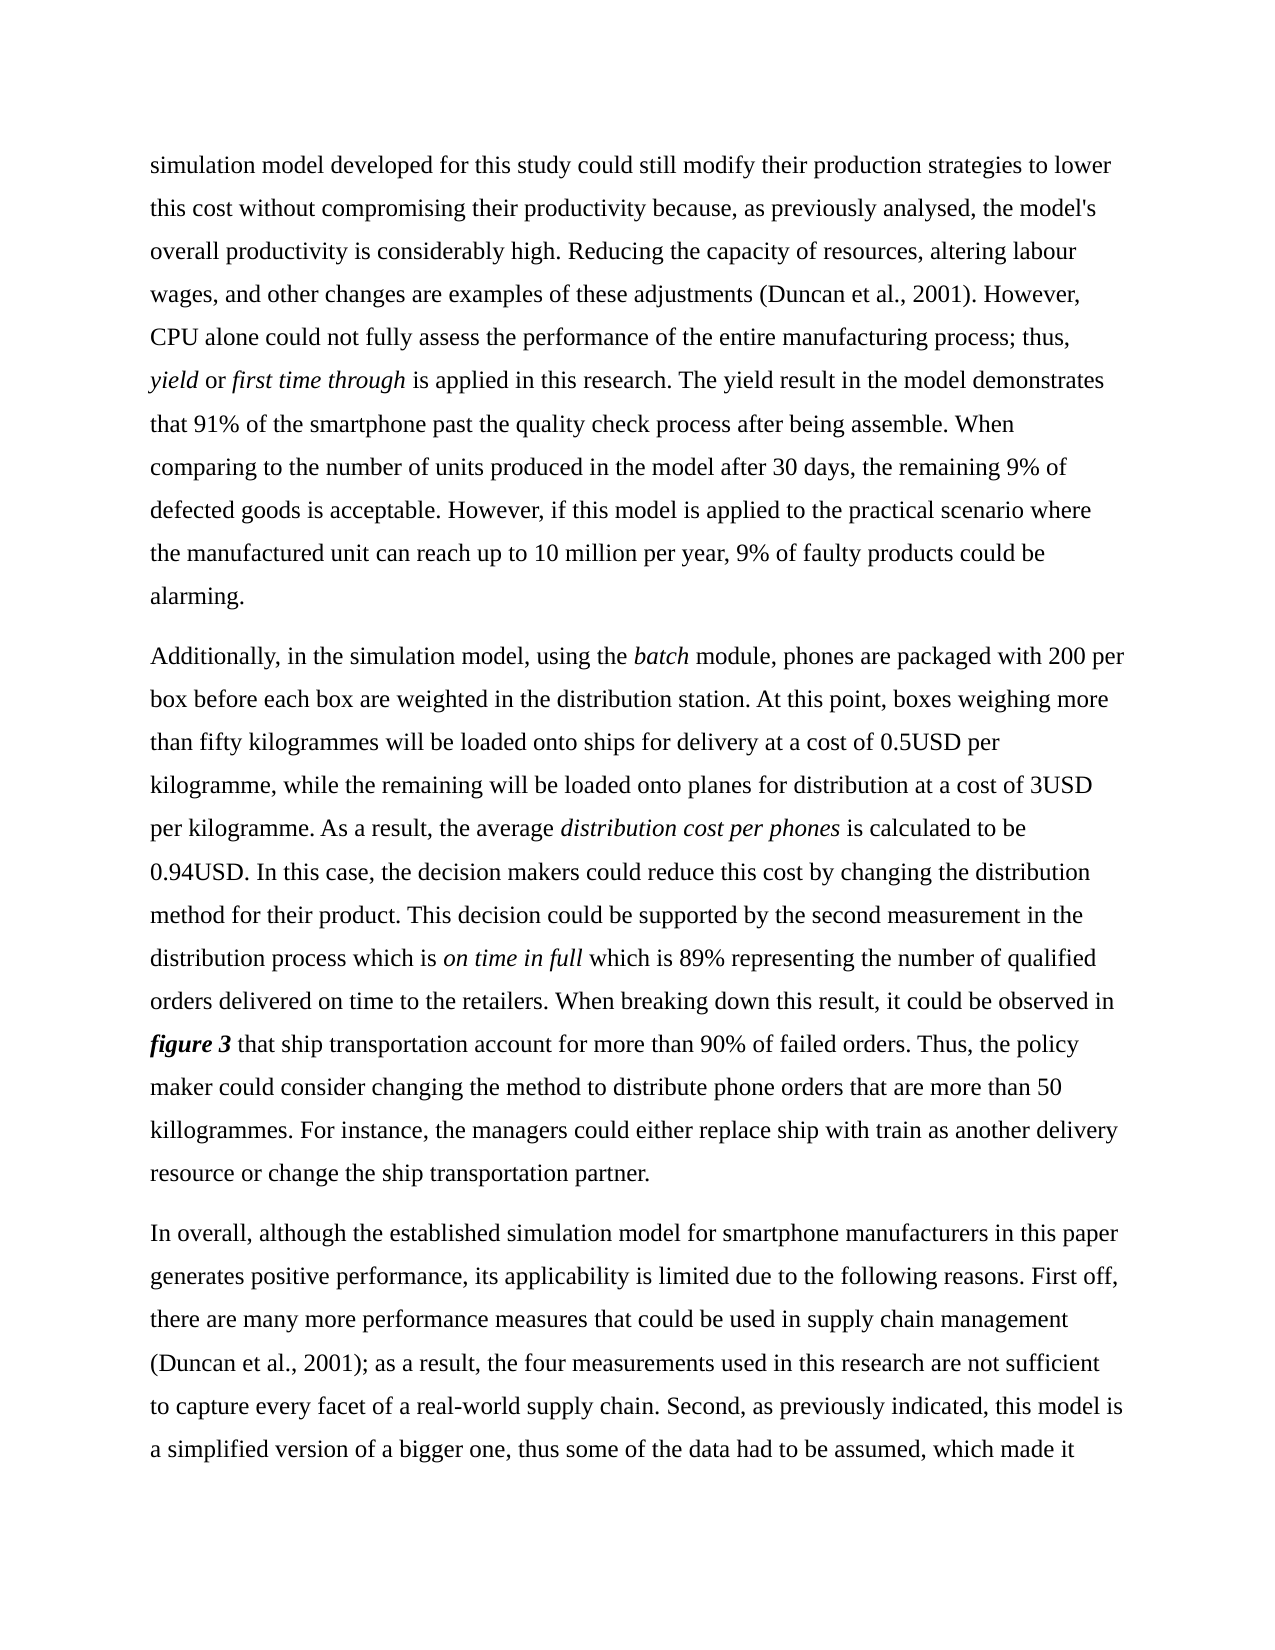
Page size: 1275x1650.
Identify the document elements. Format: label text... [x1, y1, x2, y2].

text Additionally, in the simulation model, using the batch module, phones are packaged with 200 per box before each box are weighted in the distribution station. At this point, boxes weighing more than fifty kilogrammes will be loaded onto ships for delivery at a cost of 0.5USD per kilogramme, while the remaining will be loaded onto planes for distribution at a cost of 3USD per kilogramme. As a result, the average distribution cost per phones is calculated to be 0.94USD. In this case, the decision makers could reduce this cost by changing the distribution method for their product. This decision could be supported by the second measurement in the distribution process which is on time in full which is 89% representing the number of qualified orders delivered on time to the retailers. When breaking down this result, it could be observed in figure 3 that ship transportation account for more than 90% of failed orders. Thus, the policy maker could consider changing the method to distribute phone orders that are more than 50 killogrammes. For instance, the managers could either replace ship with train as another delivery resource or change the ship transportation partner. [150, 641, 1125, 1187]
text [150, 150, 1125, 610]
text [150, 1218, 1125, 1463]
